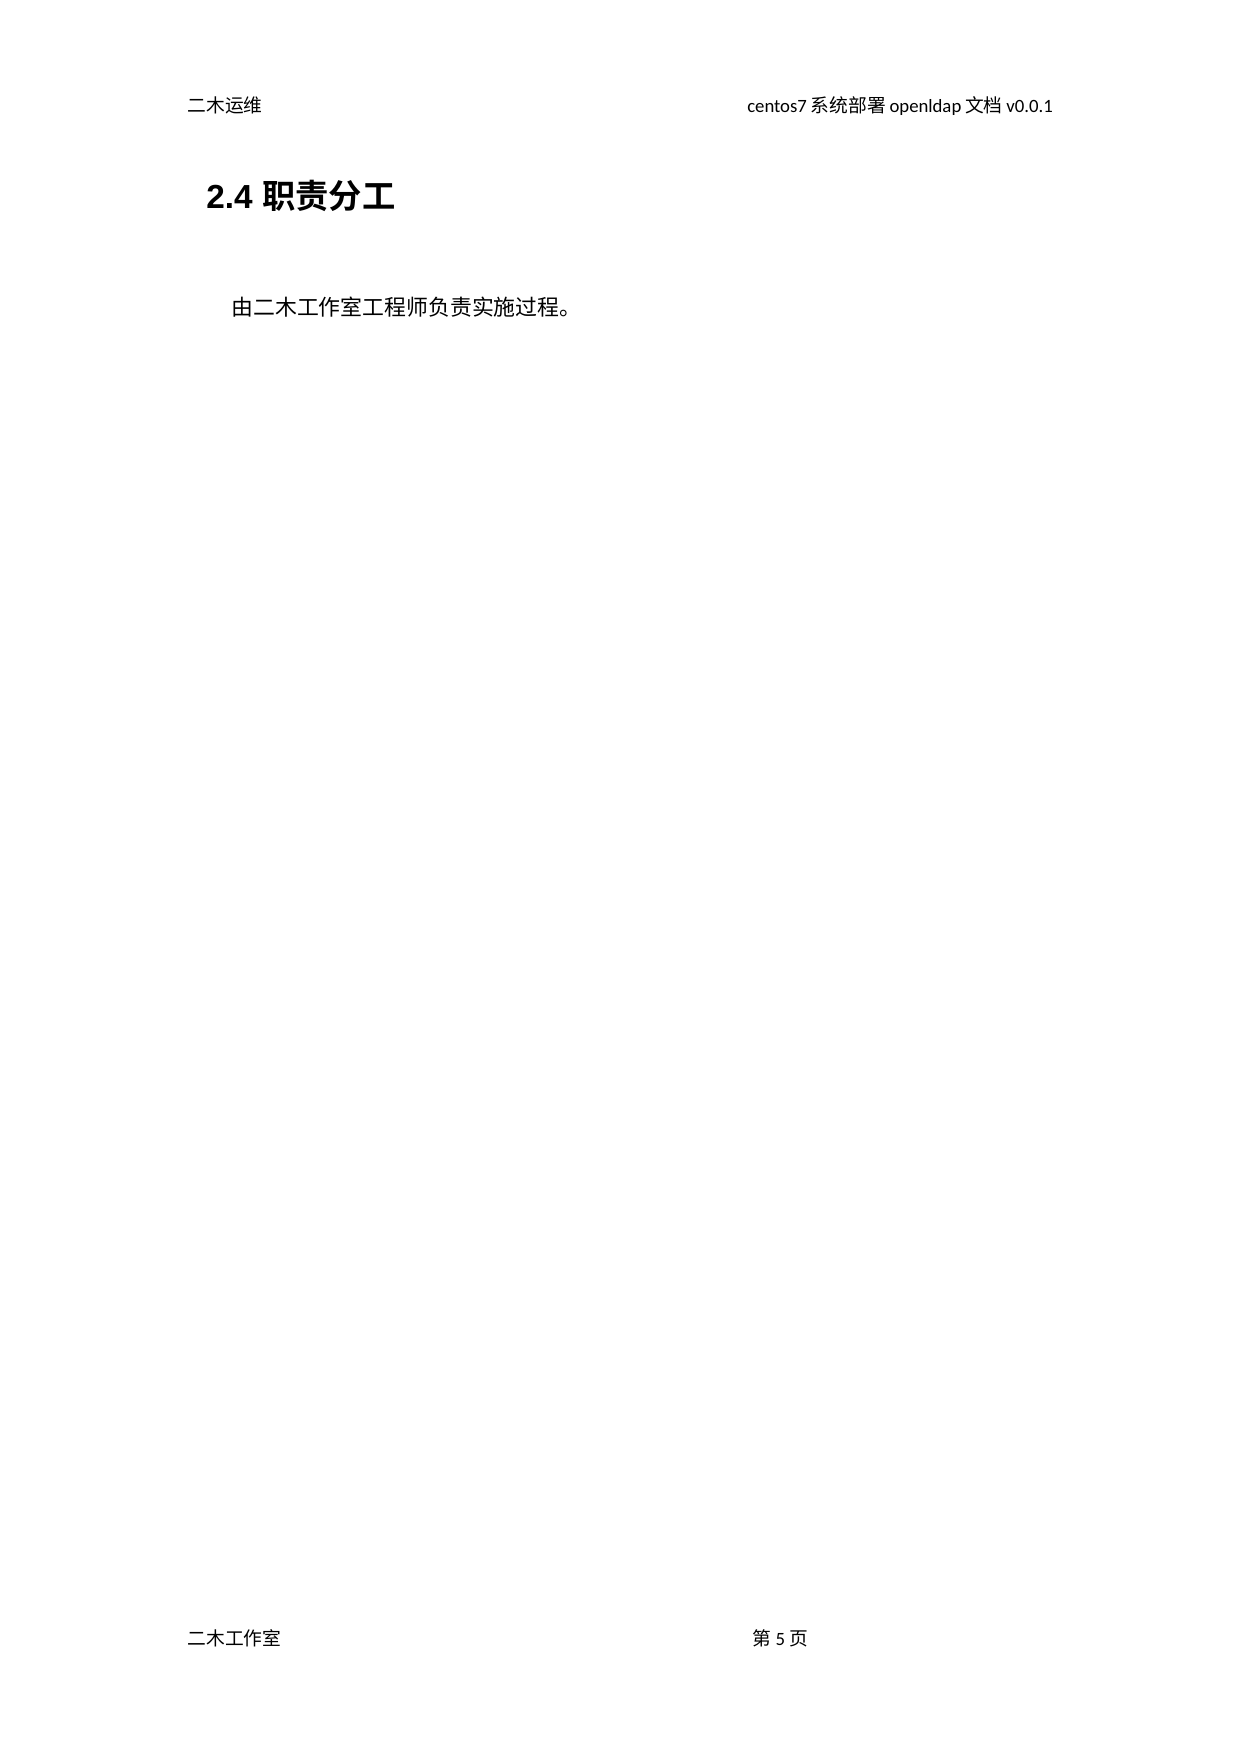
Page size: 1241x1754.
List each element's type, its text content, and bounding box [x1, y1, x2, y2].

text 由二木工作室工程师负责实施过程。 [187, 289, 1053, 322]
subtitle 2.4 职责分工 [206, 162, 1053, 227]
